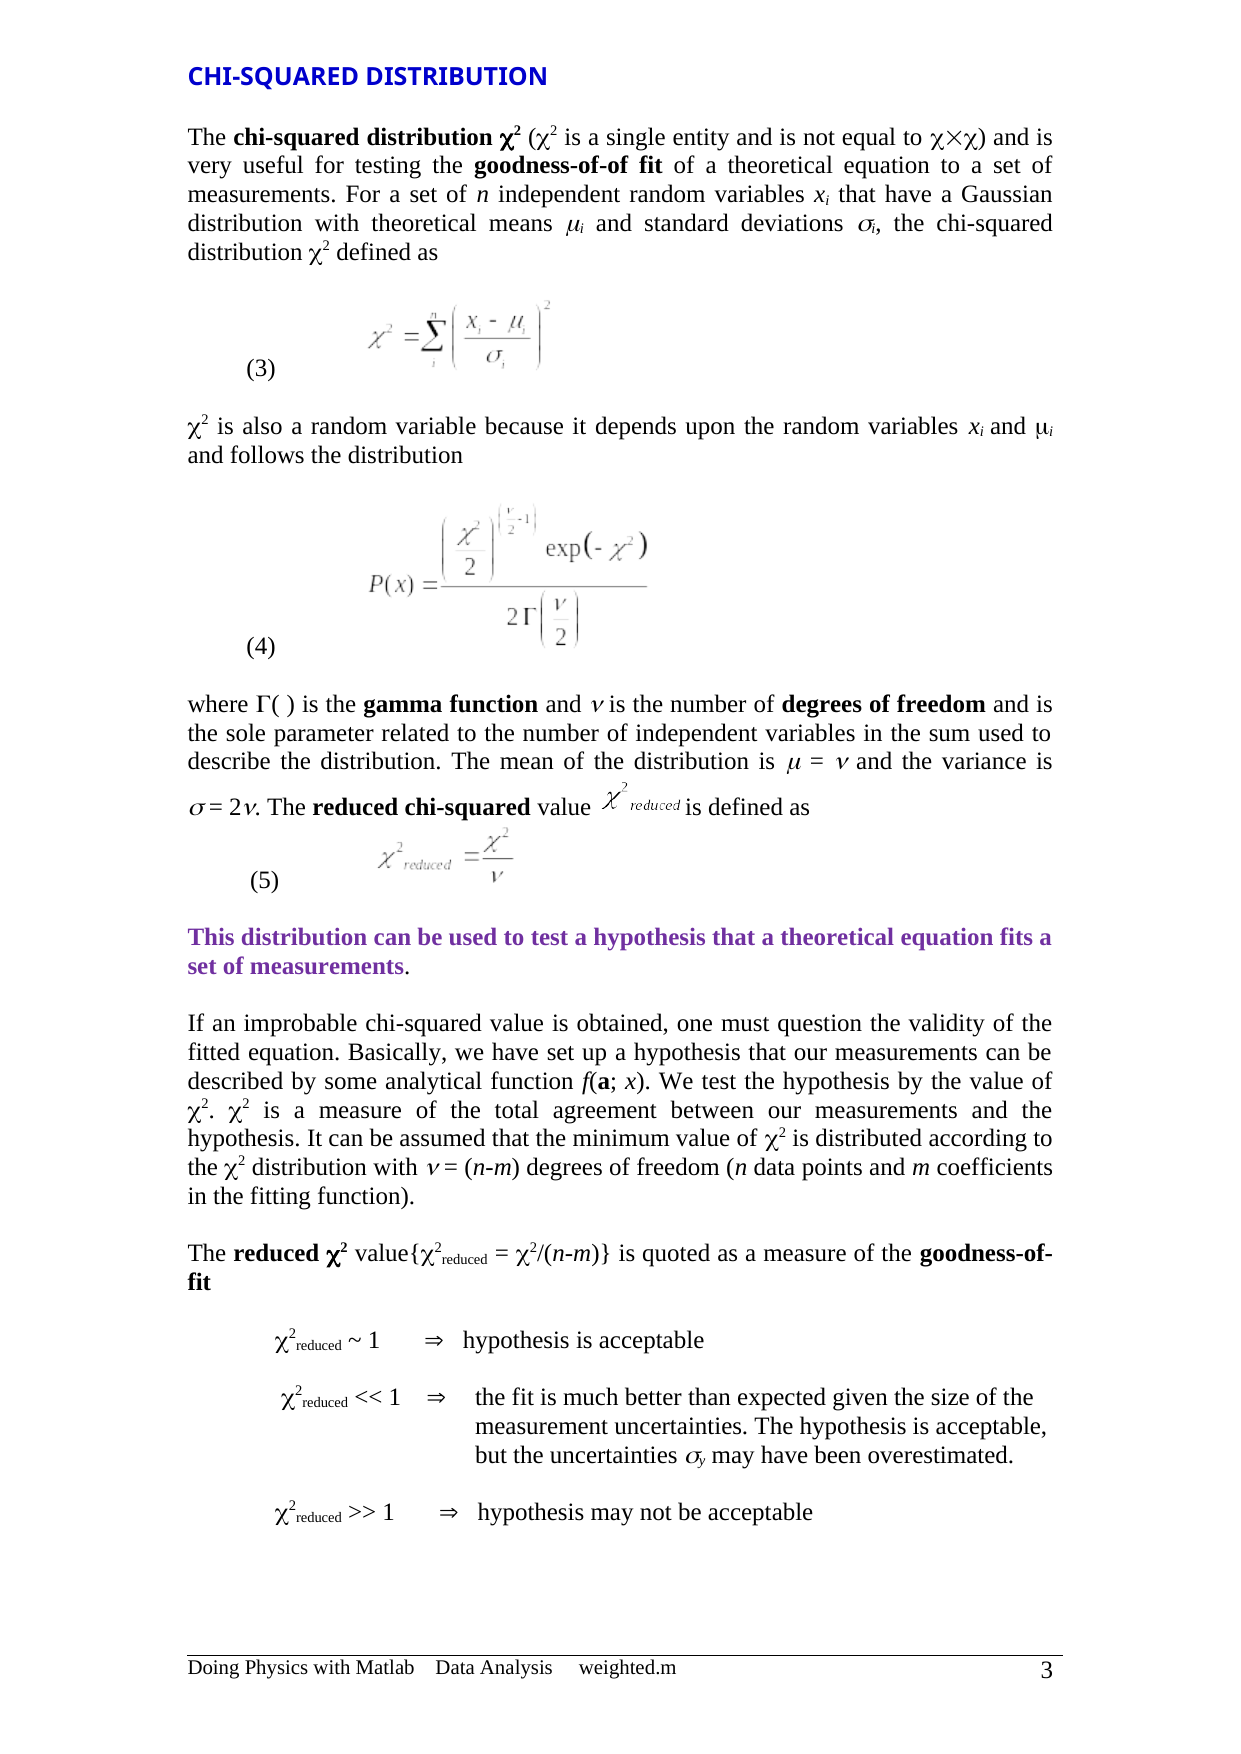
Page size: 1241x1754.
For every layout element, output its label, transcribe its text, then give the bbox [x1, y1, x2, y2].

text The chi-squared distribution 2 (2 is a single entity and is not equal to ) and is very useful for testing the goodness-of-of fit of a theoretical equation to a set of measurements. For a set of n independent random variables xi that have a Gaussian distribution with theoretical means i and standard deviations i, the chi-squared distribution 2 defined as [187, 122, 1053, 266]
text The reduced 2 value{2reduced = 2/(n-m)} is quoted as a measure of the goodness-of-fit [187, 1238, 1053, 1296]
text (5) [187, 821, 1053, 893]
text 2reduced << 1 the fit is much better than expected given the size of the measurement uncertainties. The hypothesis is acceptable, but the uncertainties y may have been overestimated. [187, 1382, 1053, 1468]
text (4) [187, 497, 1053, 660]
text This distribution can be used to test a hypothesis that a theoretical equation fits a set of measurements. [187, 922, 1053, 980]
text CHI-SQUARED DISTRIBUTION [187, 59, 1053, 93]
text 2 is also a random variable because it depends upon the random variables xi and i and follows the distribution [187, 411, 1053, 468]
text (3) [187, 294, 1053, 382]
text 2reduced ~ 1 hypothesis is acceptable [187, 1325, 1053, 1353]
text where ( ) is the gamma function and is the number of degrees of freedom and is the sole parameter related to the number of independent variables in the sum used to describe the distribution. The mean of the distribution is = and the variance is = 2. The reduced chi-squared value is defined as [187, 689, 1053, 821]
text 2reduced >> 1 hypothesis may not be acceptable [187, 1497, 1053, 1526]
text If an improbable chi-squared value is obtained, one must question the validity of the fitted equation. Basically, we have set up a hypothesis that our measurements can be described by some analytical function f(a; x). We test the hypothesis by the value of 2. 2 is a measure of the total agreement between our measurements and the hypothesis. It can be assumed that the minimum value of 2 is distributed according to the 2 distribution with = (n-m) degrees of freedom (n data points and m coefficients in the fitting function). [187, 1008, 1053, 1210]
